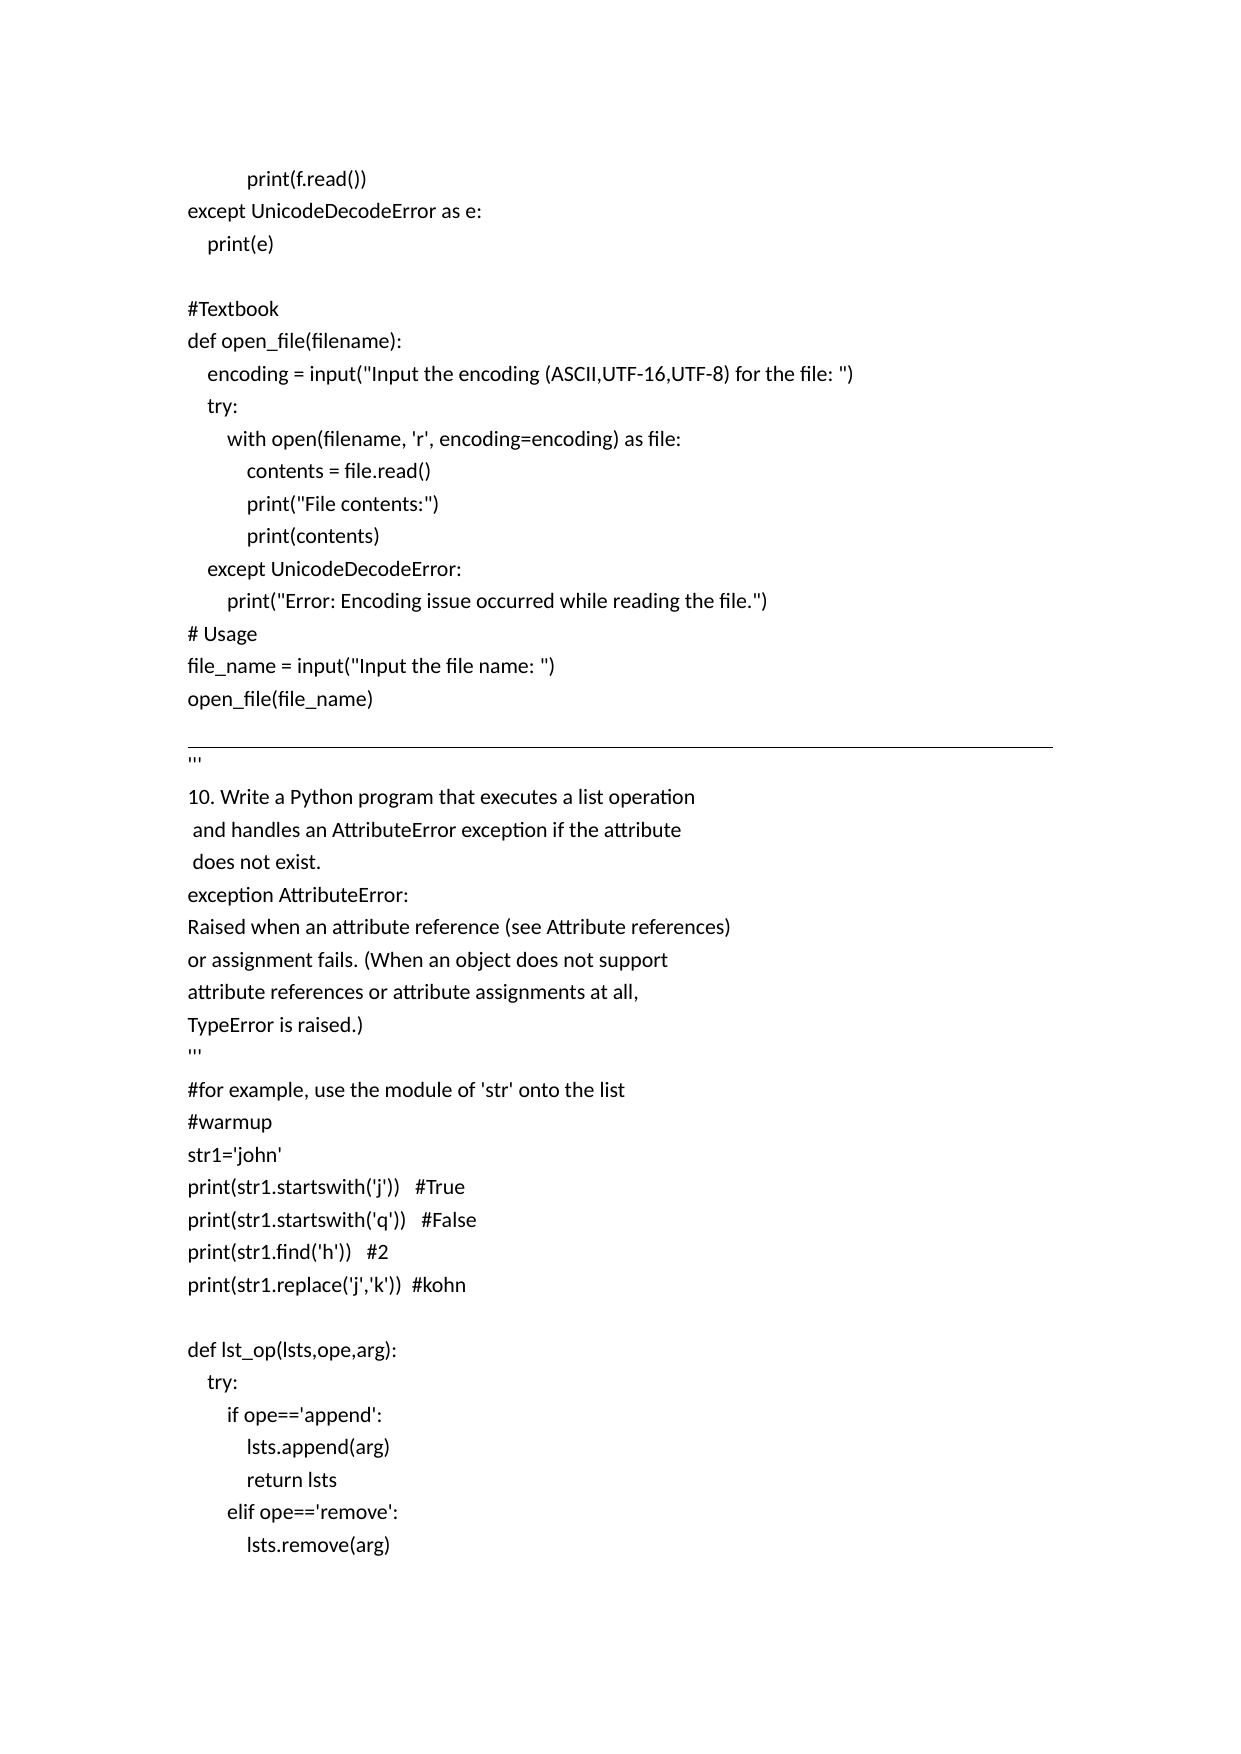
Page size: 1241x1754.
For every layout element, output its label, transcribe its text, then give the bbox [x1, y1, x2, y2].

text print(f.read()) [187, 162, 1053, 194]
text Raised when an attribute reference (see Attribute references) [187, 911, 1053, 943]
text attribute references or attribute assignments at all, [187, 976, 1053, 1008]
text return lsts [187, 1463, 1053, 1496]
text print(e) [187, 227, 1053, 259]
text exception AttributeError: [187, 878, 1053, 911]
text contents = file.read() [187, 454, 1053, 487]
text try: [187, 389, 1053, 422]
text print(str1.startswith('q')) #False [187, 1203, 1053, 1236]
text def lst_op(lsts,ope,arg): [187, 1333, 1053, 1366]
text and handles an AttributeError exception if the attribute [187, 813, 1053, 846]
text encoding = input("Input the encoding (ASCII,UTF-16,UTF-8) for the file: ") [187, 357, 1053, 389]
text # Usage [187, 617, 1053, 649]
text def open_file(filename): [187, 324, 1053, 357]
text or assignment fails. (When an object does not support [187, 943, 1053, 976]
text except UnicodeDecodeError as e: [187, 194, 1053, 227]
text print(str1.startswith('j')) #True [187, 1171, 1053, 1203]
text print("Error: Encoding issue occurred while reading the file.") [187, 584, 1053, 617]
text lsts.append(arg) [187, 1431, 1053, 1463]
text file_name = input("Input the file name: ") [187, 649, 1053, 682]
text lsts.remove(arg) [187, 1528, 1053, 1561]
text try: [187, 1366, 1053, 1398]
text with open(filename, 'r', encoding=encoding) as file: [187, 422, 1053, 454]
text print("File contents:") [187, 487, 1053, 519]
text print(str1.find('h')) #2 [187, 1236, 1053, 1268]
text #warmup [187, 1106, 1053, 1138]
text open_file(file_name) [187, 682, 1053, 714]
text ''' [187, 1041, 1053, 1073]
text except UnicodeDecodeError: [187, 552, 1053, 584]
text if ope=='append': [187, 1398, 1053, 1431]
text print(contents) [187, 519, 1053, 552]
text TypeError is raised.) [187, 1008, 1053, 1041]
text does not exist. [187, 846, 1053, 878]
text 10. Write a Python program that executes a list operation [187, 781, 1053, 813]
text #for example, use the module of 'str' onto the list [187, 1073, 1053, 1106]
text elif ope=='remove': [187, 1496, 1053, 1528]
text ''' [187, 748, 1053, 781]
text print(str1.replace('j','k')) #kohn [187, 1268, 1053, 1301]
text #Textbook [187, 292, 1053, 324]
text str1='john' [187, 1138, 1053, 1171]
